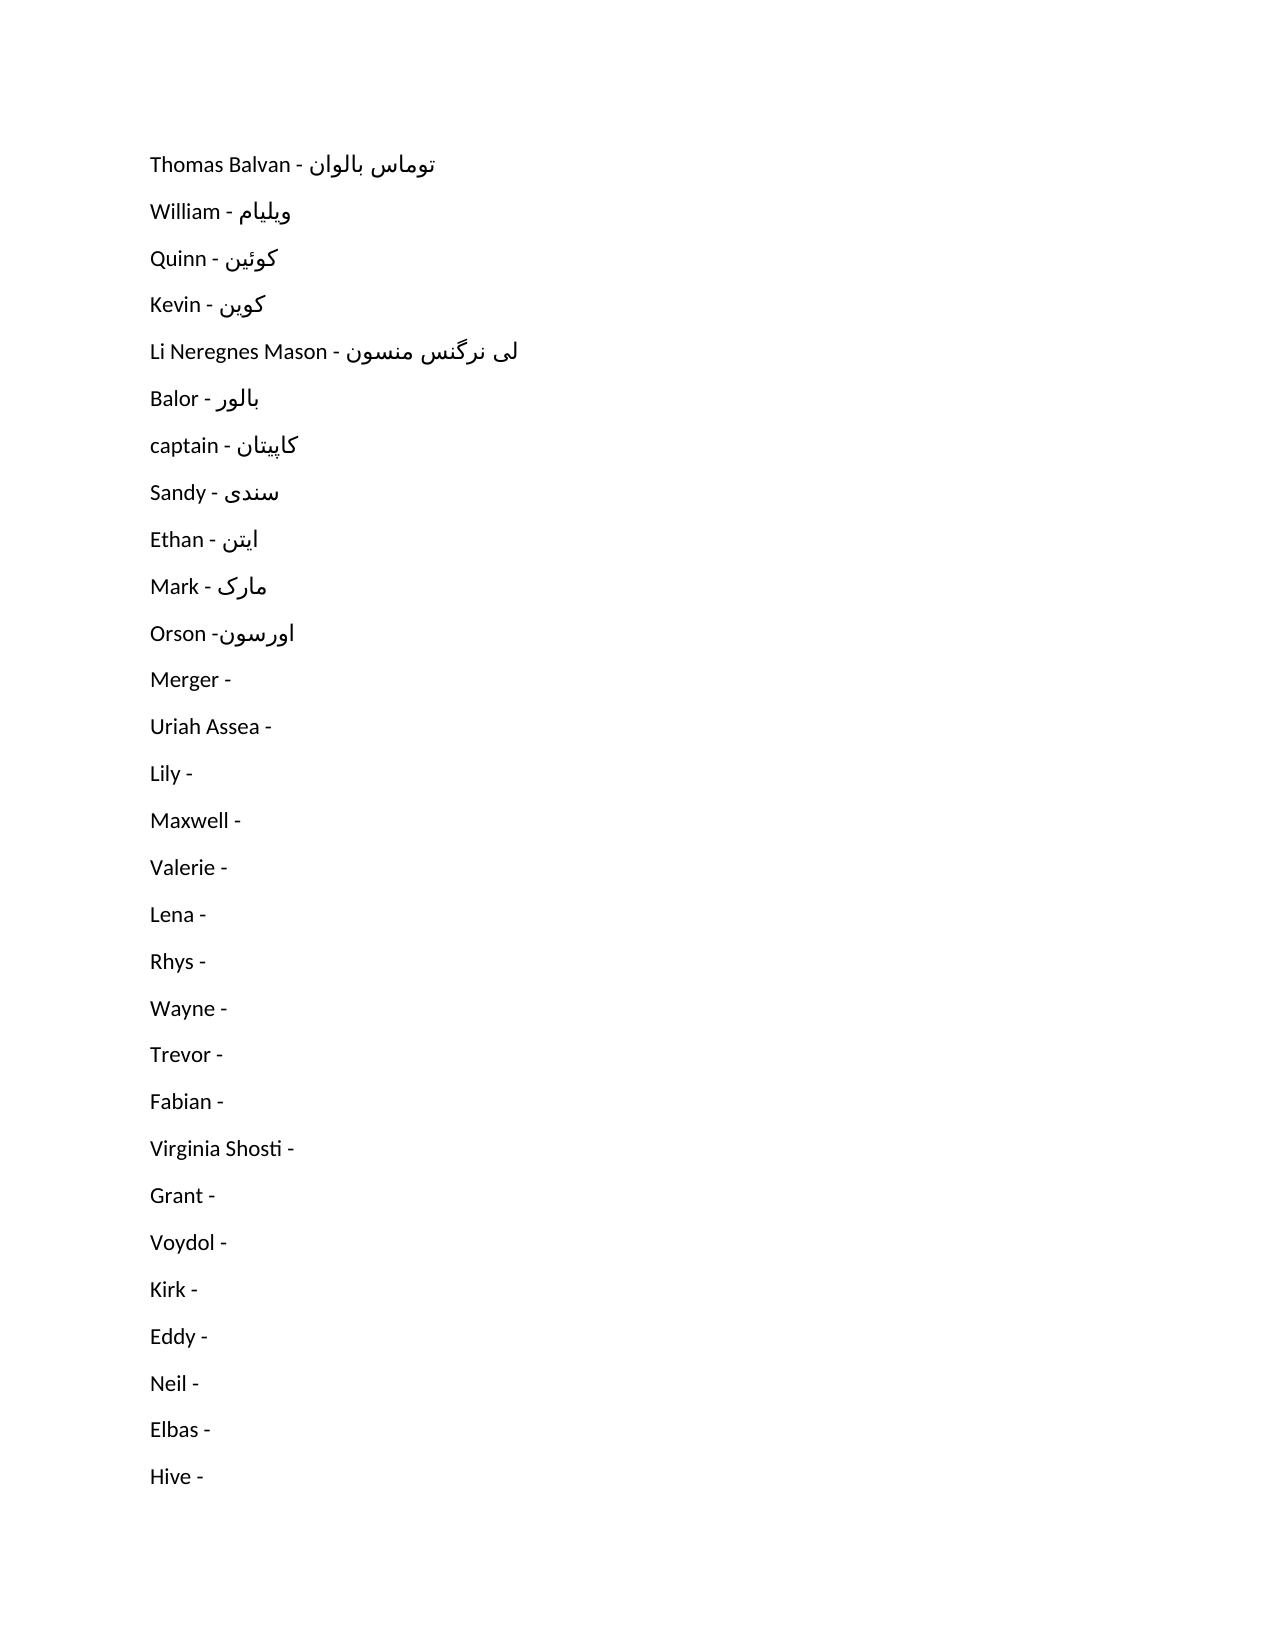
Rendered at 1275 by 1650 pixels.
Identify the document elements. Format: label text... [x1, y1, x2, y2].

text Kirk - [150, 1275, 1125, 1303]
text Uriah Assea - [150, 712, 1125, 741]
text Thomas Balvan - توماس بالوان [150, 150, 1125, 178]
text Rhys - [150, 947, 1125, 975]
text Li Neregnes Mason - لی نرگنس منسون [150, 337, 1125, 366]
text Voydol - [150, 1228, 1125, 1256]
text Valerie - [150, 853, 1125, 881]
text Maxwell - [150, 806, 1125, 834]
text Virginia Shosti - [150, 1134, 1125, 1162]
text Fabian - [150, 1087, 1125, 1116]
text Quinn - کوئین [150, 244, 1125, 272]
text Sandy - سندی [150, 478, 1125, 506]
text Grant - [150, 1181, 1125, 1209]
text captain - کاپیتان [150, 431, 1125, 459]
text Elbas - [150, 1416, 1125, 1444]
text Wayne - [150, 994, 1125, 1022]
text Balor - بالور [150, 384, 1125, 412]
text Kevin - کوین [150, 291, 1125, 319]
text William - ویلیام [150, 197, 1125, 225]
text Lena - [150, 900, 1125, 928]
text Ethan - ایتن [150, 525, 1125, 553]
text Trevor - [150, 1041, 1125, 1069]
text Orson -اورسون [150, 619, 1125, 647]
text Mark - مارک [150, 572, 1125, 600]
text Neil - [150, 1369, 1125, 1397]
text Merger - [150, 666, 1125, 694]
text Hive - [150, 1462, 1125, 1491]
text Lily - [150, 759, 1125, 787]
text Eddy - [150, 1322, 1125, 1350]
